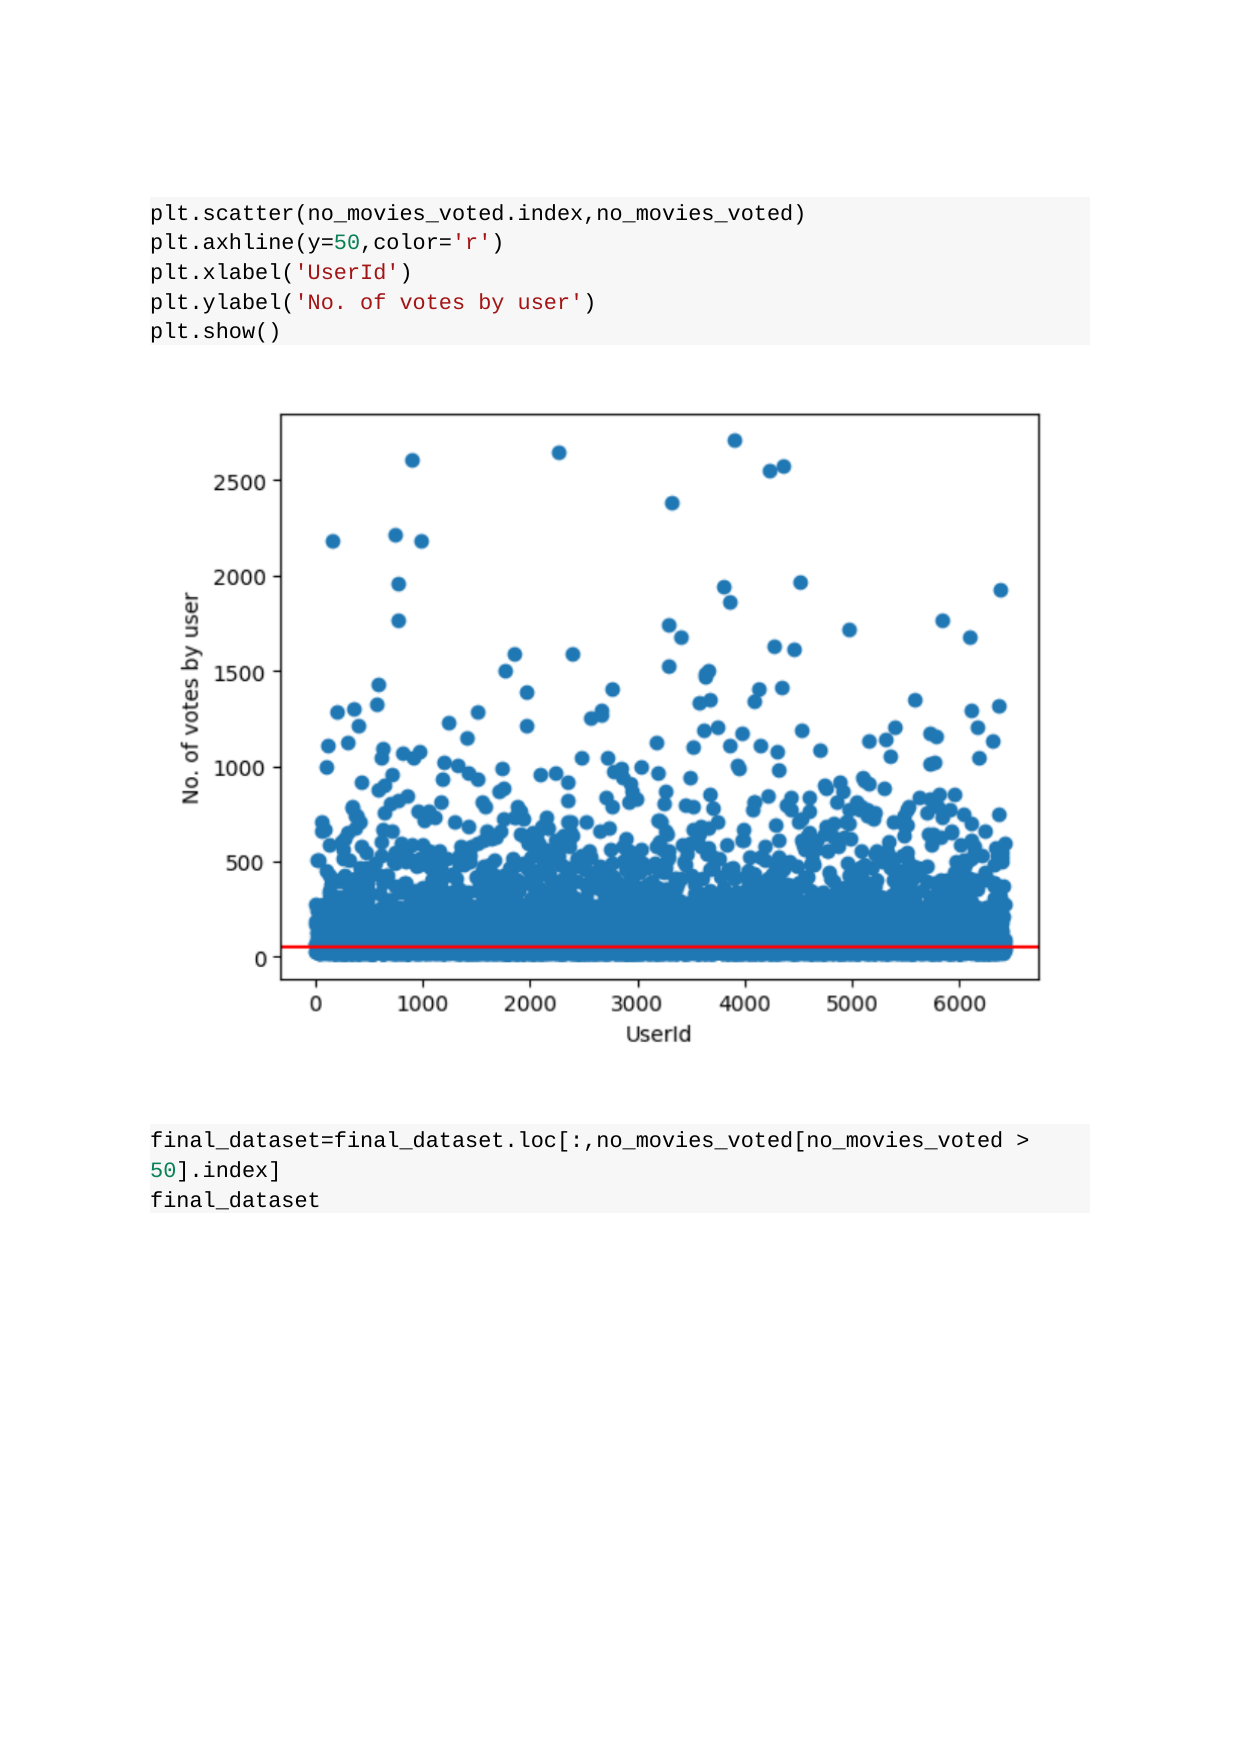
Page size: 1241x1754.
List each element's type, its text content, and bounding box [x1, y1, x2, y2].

text plt.scatter(no_movies_voted.index,no_movies_voted) [150, 197, 1090, 227]
text plt.axhline(y=50,color='r') [150, 227, 1090, 256]
text plt.xlabel('UserId') [150, 256, 1090, 286]
text plt.ylabel('No. of votes by user') [150, 286, 1090, 316]
text final_dataset [150, 1184, 1090, 1213]
picture [150, 392, 1091, 1059]
text final_dataset=final_dataset.loc[:,no_movies_voted[no_movies_voted > 50].index] [150, 1124, 1090, 1184]
text plt.show() [150, 316, 1090, 345]
